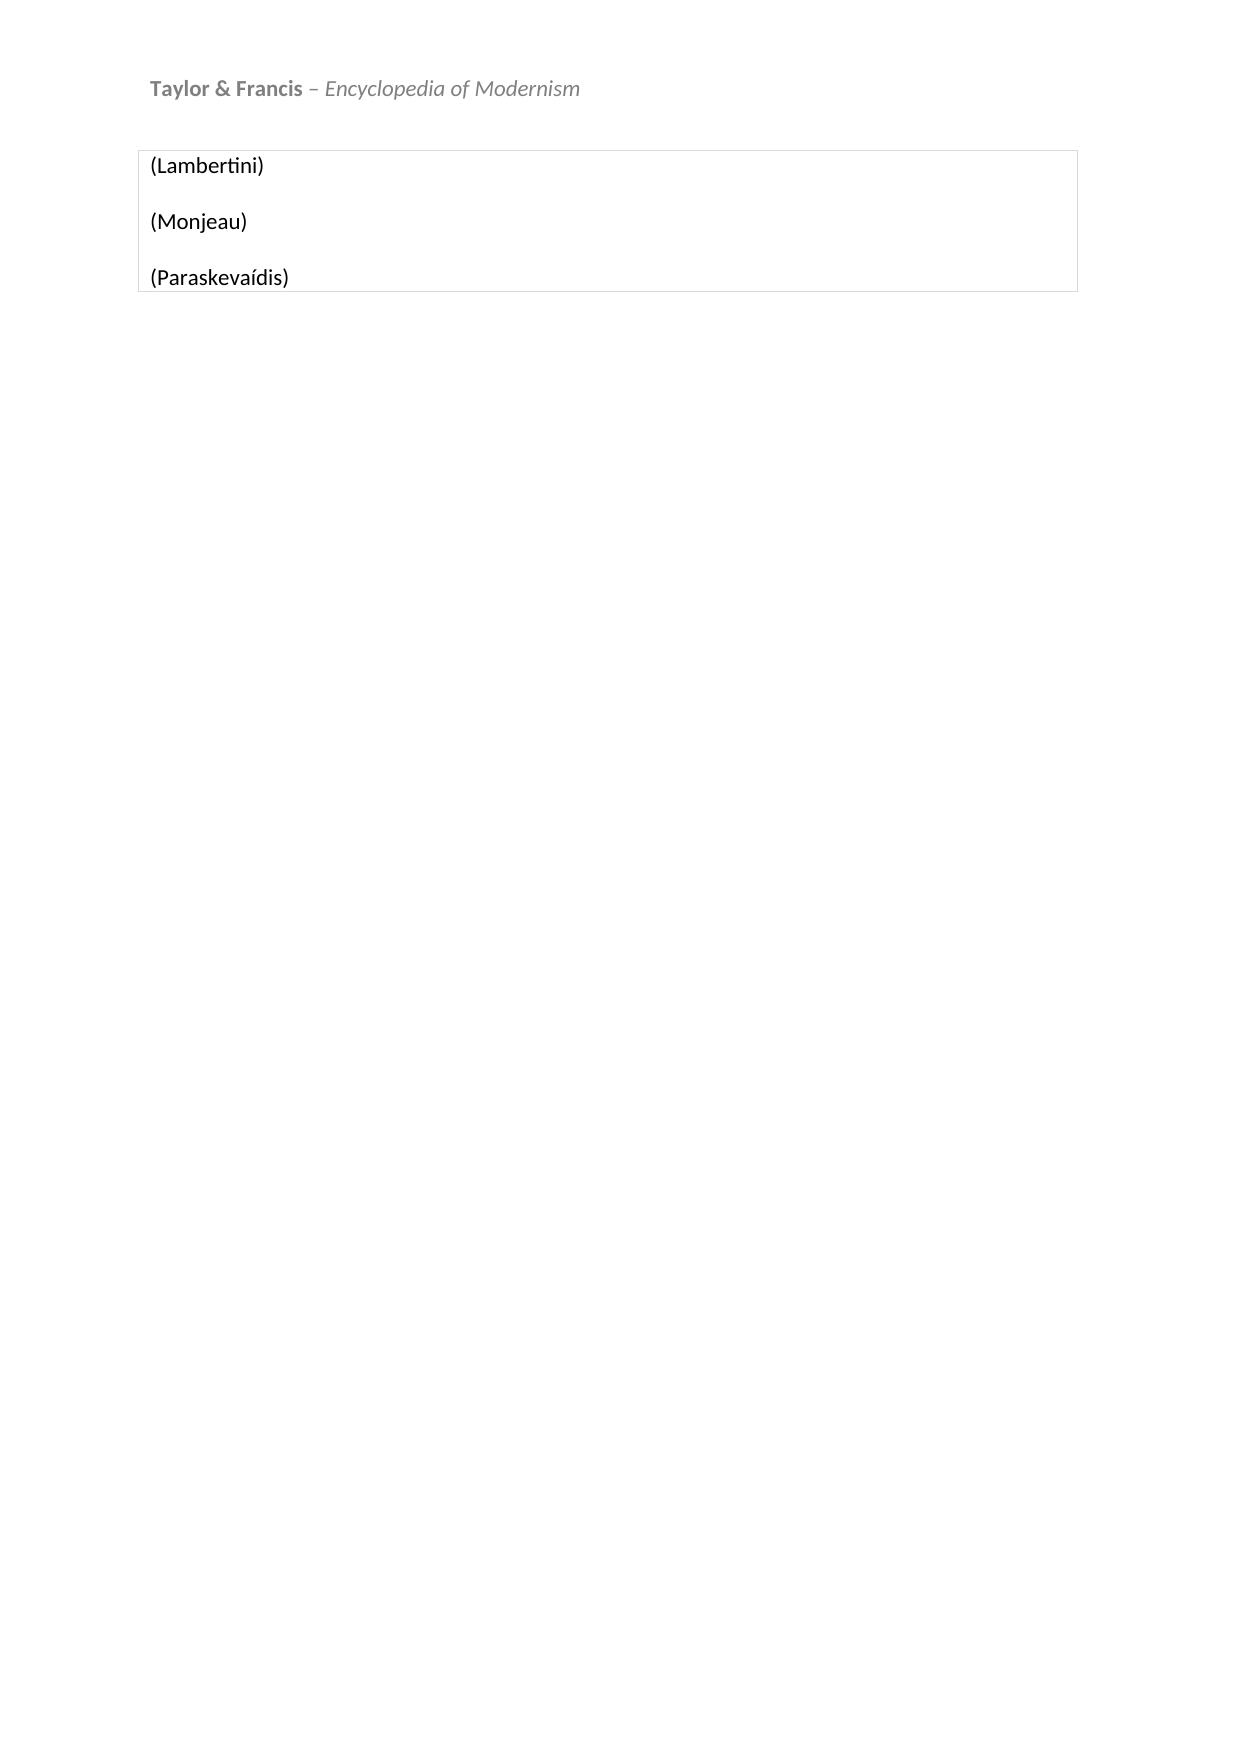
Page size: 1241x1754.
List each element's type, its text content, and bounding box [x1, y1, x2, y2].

table_cell Further reading: [139, 151, 1077, 291]
